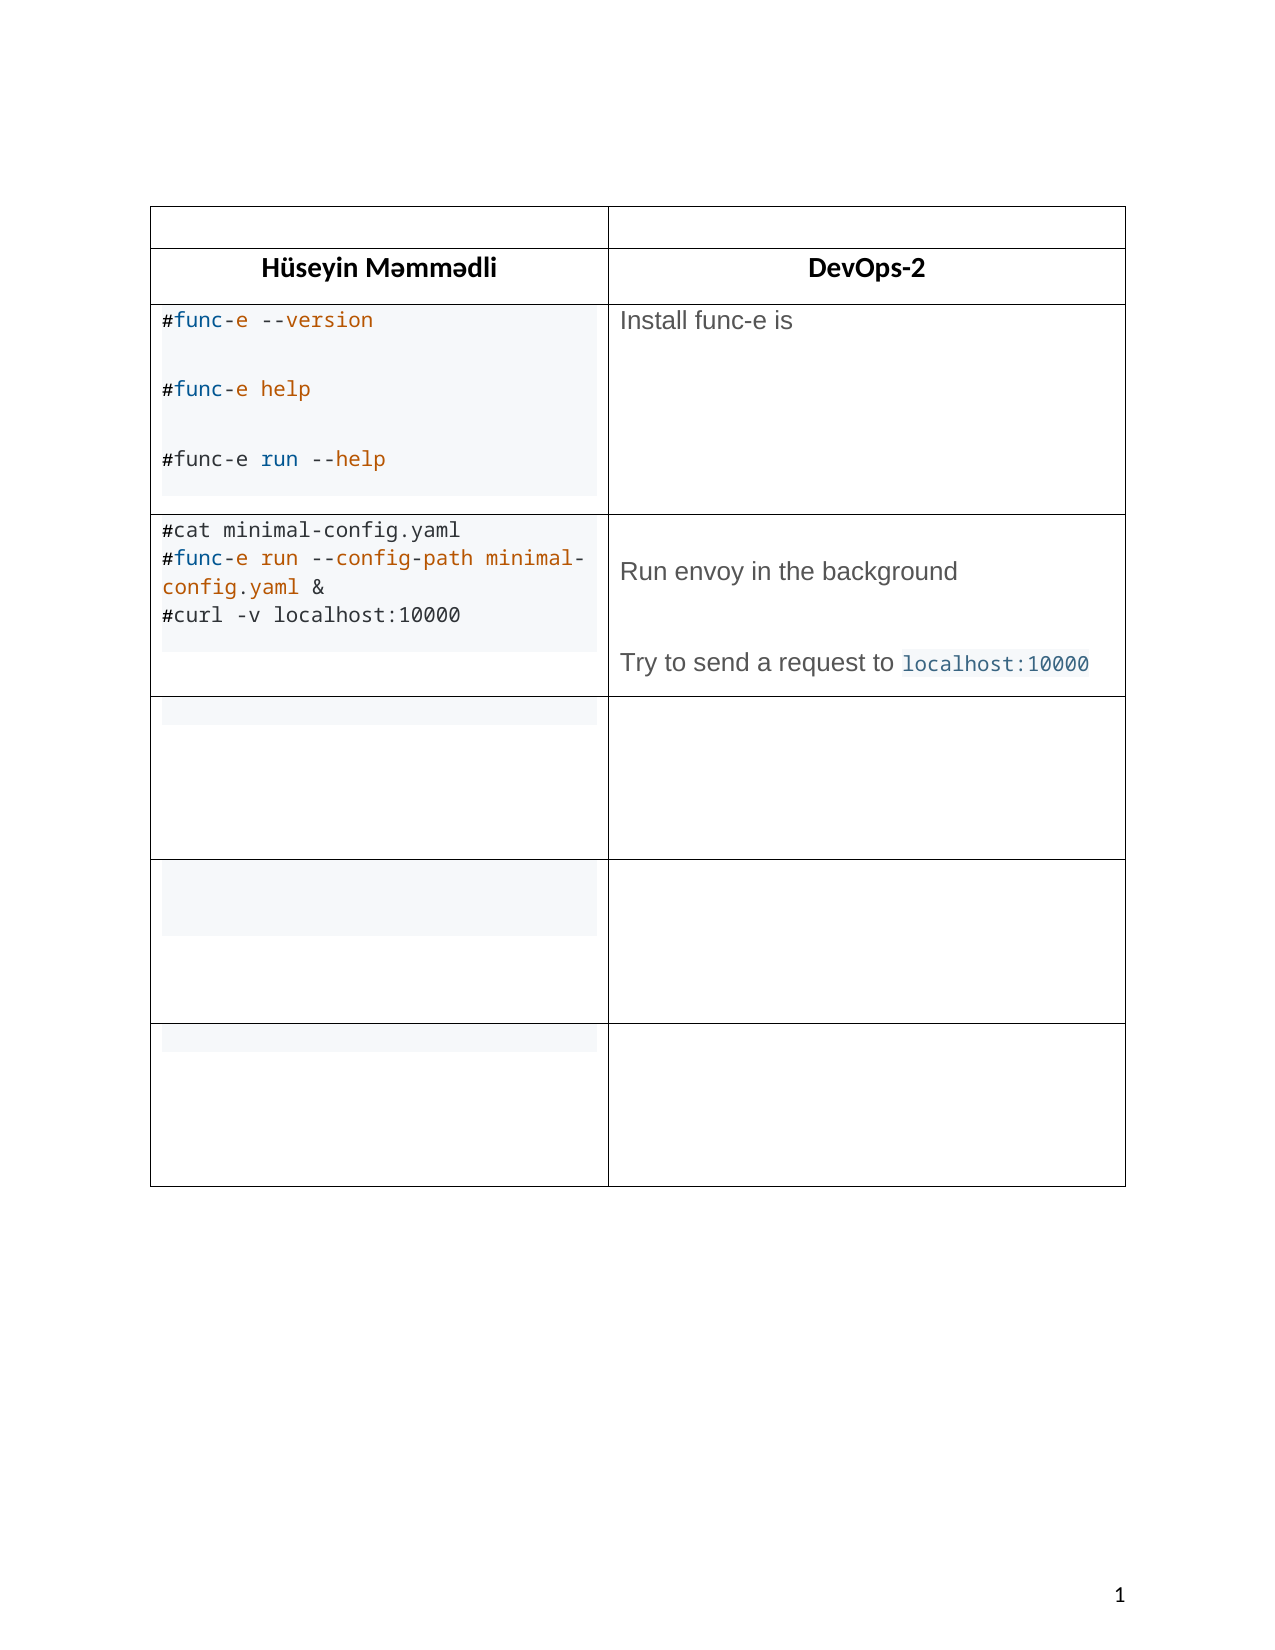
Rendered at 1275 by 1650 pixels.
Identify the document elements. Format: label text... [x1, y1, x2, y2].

table_cell Install func-e is [609, 305, 1125, 514]
table_header [609, 207, 1125, 248]
table_cell #cat minimal-config.yaml #func-e run --config-path minimal-config.yaml & #curl -v localhost:10000 [151, 515, 608, 696]
table_cell Run envoy in the background Try to send a request to localhost:10000 [609, 515, 1125, 696]
table_cell [151, 860, 608, 1022]
table_cell [609, 860, 1125, 1022]
table_cell Hüseyin Məmmədli [151, 249, 608, 304]
table_header [151, 207, 608, 248]
table_cell DevOps-2 [609, 249, 1125, 304]
table_cell [151, 1024, 608, 1186]
table_cell [151, 697, 608, 859]
table_cell #func-e --version #func-e help #func-e run --help [151, 305, 608, 514]
table_cell [609, 1024, 1125, 1186]
table_cell [609, 697, 1125, 859]
